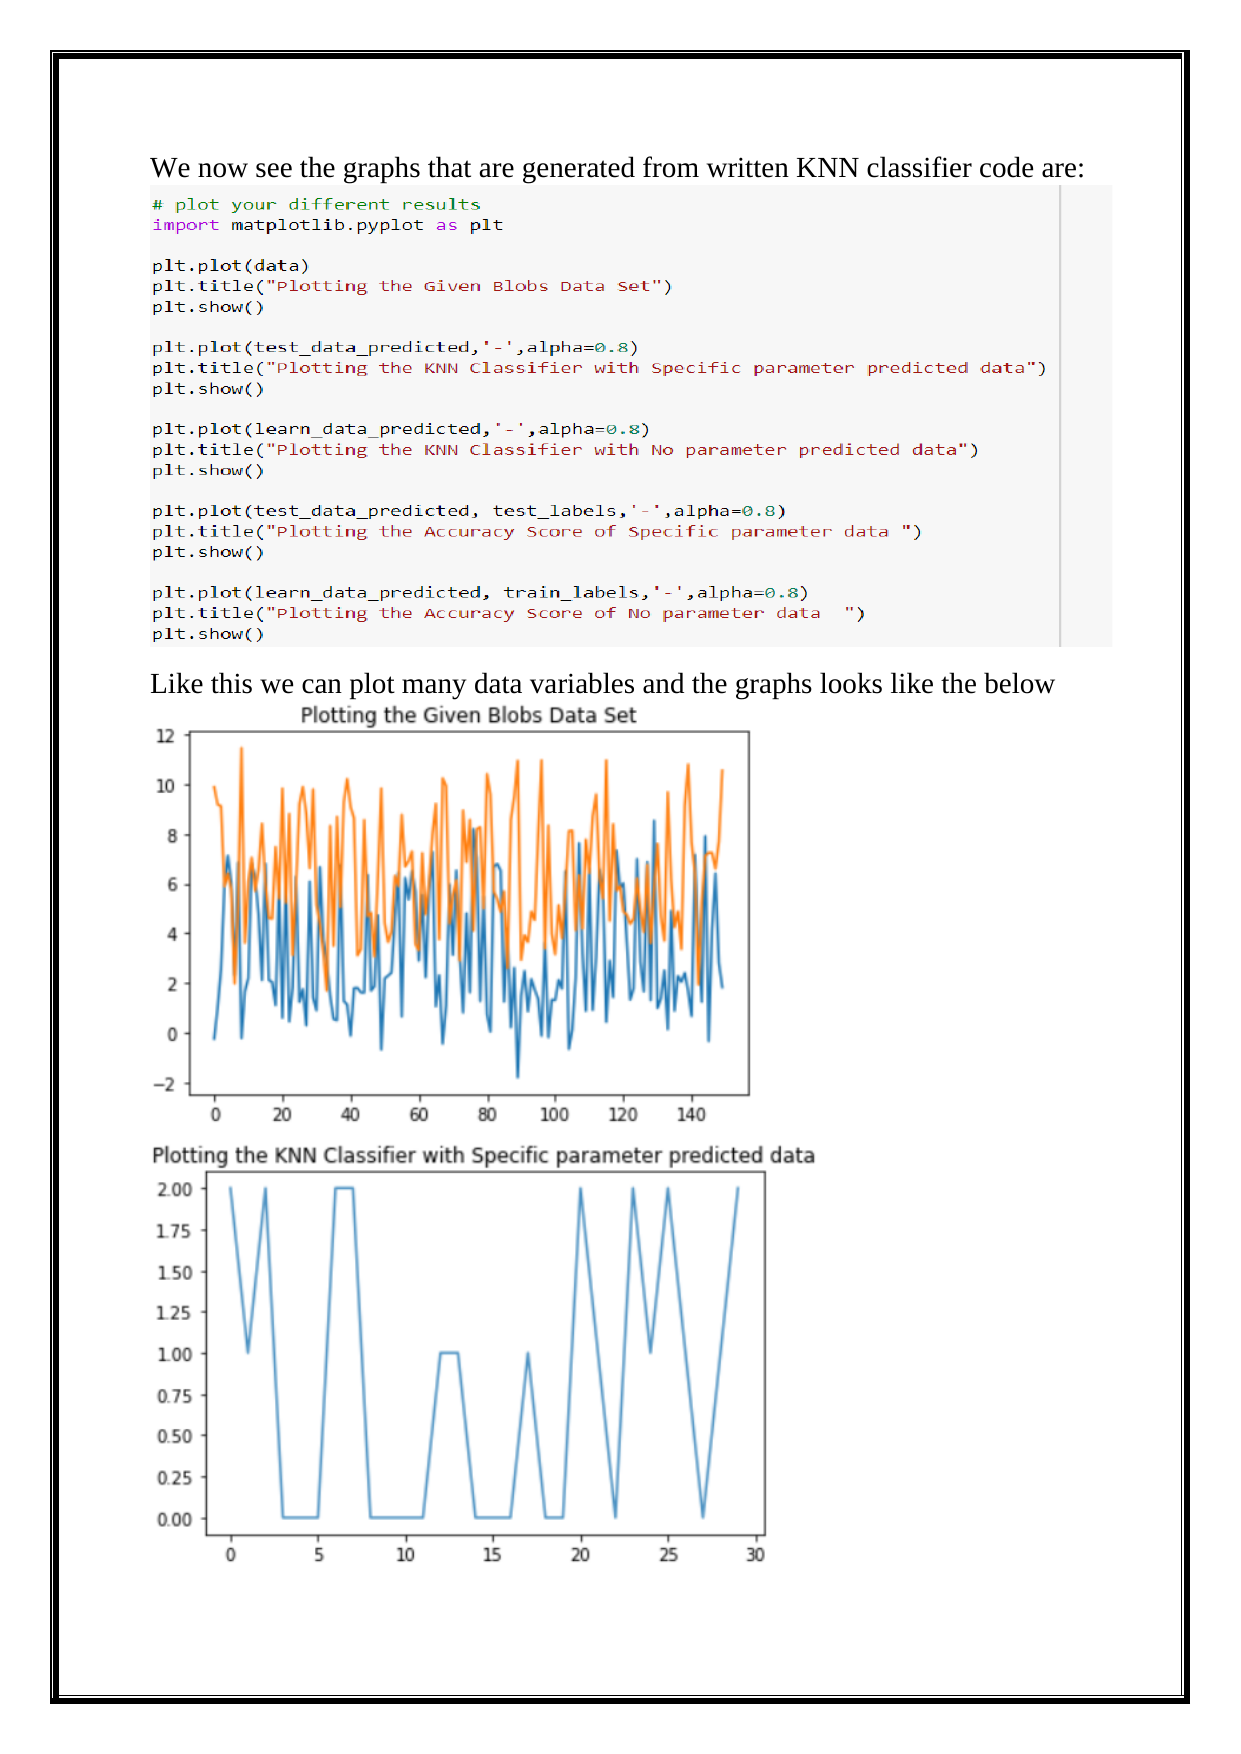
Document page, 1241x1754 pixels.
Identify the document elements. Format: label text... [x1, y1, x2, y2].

picture [150, 701, 821, 1576]
picture [150, 185, 1113, 647]
text We now see the graphs that are generated from written KNN classifier code are: [150, 150, 1090, 185]
